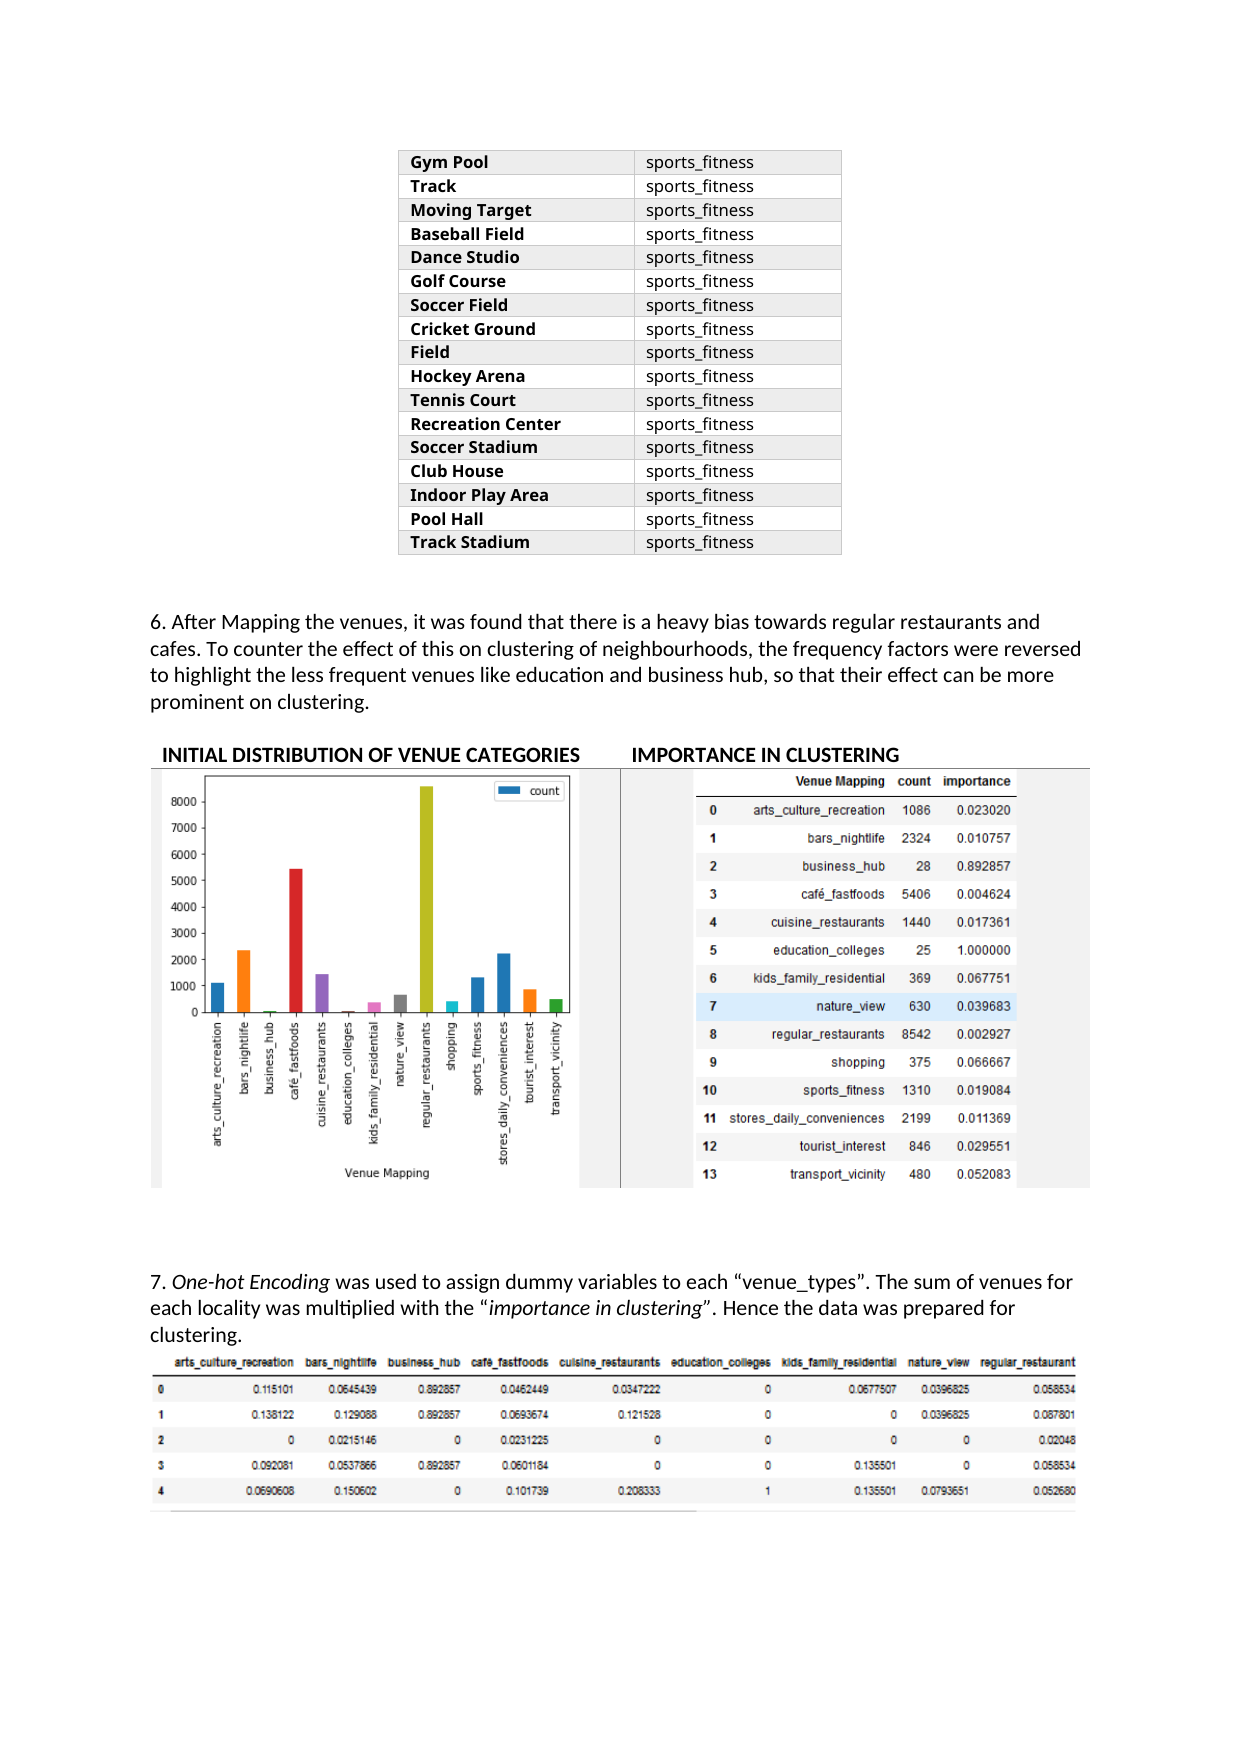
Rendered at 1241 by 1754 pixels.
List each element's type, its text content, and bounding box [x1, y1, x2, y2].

table_cell Club House [399, 460, 634, 482]
table_cell sports_fitness [635, 317, 841, 340]
table_header Importance in clustering [620, 741, 1090, 768]
picture [150, 1347, 1091, 1512]
table_cell sports_fitness [635, 175, 841, 197]
table_cell sports_fitness [635, 270, 841, 292]
text 7. One-hot Encoding was used to assign dummy variables to each “venue_types”. The sum of venues for each locality was multiplied with the “importance in clustering”. Hence the data was prepared for clustering. [150, 1268, 1090, 1347]
table_cell Golf Course [399, 270, 634, 292]
table_cell Baseball Field [399, 222, 634, 245]
table_cell sports_fitness [635, 246, 841, 269]
table_cell sports_fitness [635, 484, 841, 506]
table_cell sports_fitness [635, 341, 841, 364]
table_cell [151, 769, 161, 1188]
table_cell Soccer Field [399, 294, 634, 316]
table_cell Field [399, 341, 634, 364]
picture [693, 769, 1017, 1188]
table_cell Tennis Court [399, 389, 634, 411]
table_cell [1017, 769, 1090, 1188]
table_cell sports_fitness [635, 412, 841, 435]
table_cell Track [399, 175, 634, 197]
table_cell sports_fitness [635, 436, 841, 459]
table_cell sports_fitness [635, 222, 841, 245]
table_cell sports_fitness [635, 365, 841, 387]
table_cell sports_fitness [635, 199, 841, 221]
table_cell sports_fitness [635, 460, 841, 482]
table_cell sports_fitness [635, 294, 841, 316]
table_cell Cricket Ground [399, 317, 634, 340]
text 6. After Mapping the venues, it was found that there is a heavy bias towards regular restaurants and cafes. To counter the effect of this on clustering of neighbourhoods, the frequency factors were reversed to highlight the less frequent venues like education and business hub, so that their effect can be more prominent on clustering. [150, 608, 1090, 715]
picture [161, 769, 580, 1188]
table_cell Recreation Center [399, 412, 634, 435]
table_cell Indoor Play Area [399, 484, 634, 506]
table_cell Hockey Arena [399, 365, 634, 387]
table_header Initial distribution of venue categories [151, 741, 620, 768]
table_cell sports_fitness [635, 389, 841, 411]
table_cell Pool Hall [399, 507, 634, 530]
table_cell sports_fitness [635, 531, 841, 554]
table_cell Soccer Stadium [399, 436, 634, 459]
table_cell Moving Target [399, 199, 634, 221]
table_cell Gym Pool [399, 151, 634, 174]
table_cell [580, 769, 620, 1188]
table_cell Track Stadium [399, 531, 634, 554]
table_cell [621, 769, 693, 1188]
table_cell sports_fitness [635, 507, 841, 530]
table_cell Dance Studio [399, 246, 634, 269]
table_cell sports_fitness [635, 151, 841, 174]
